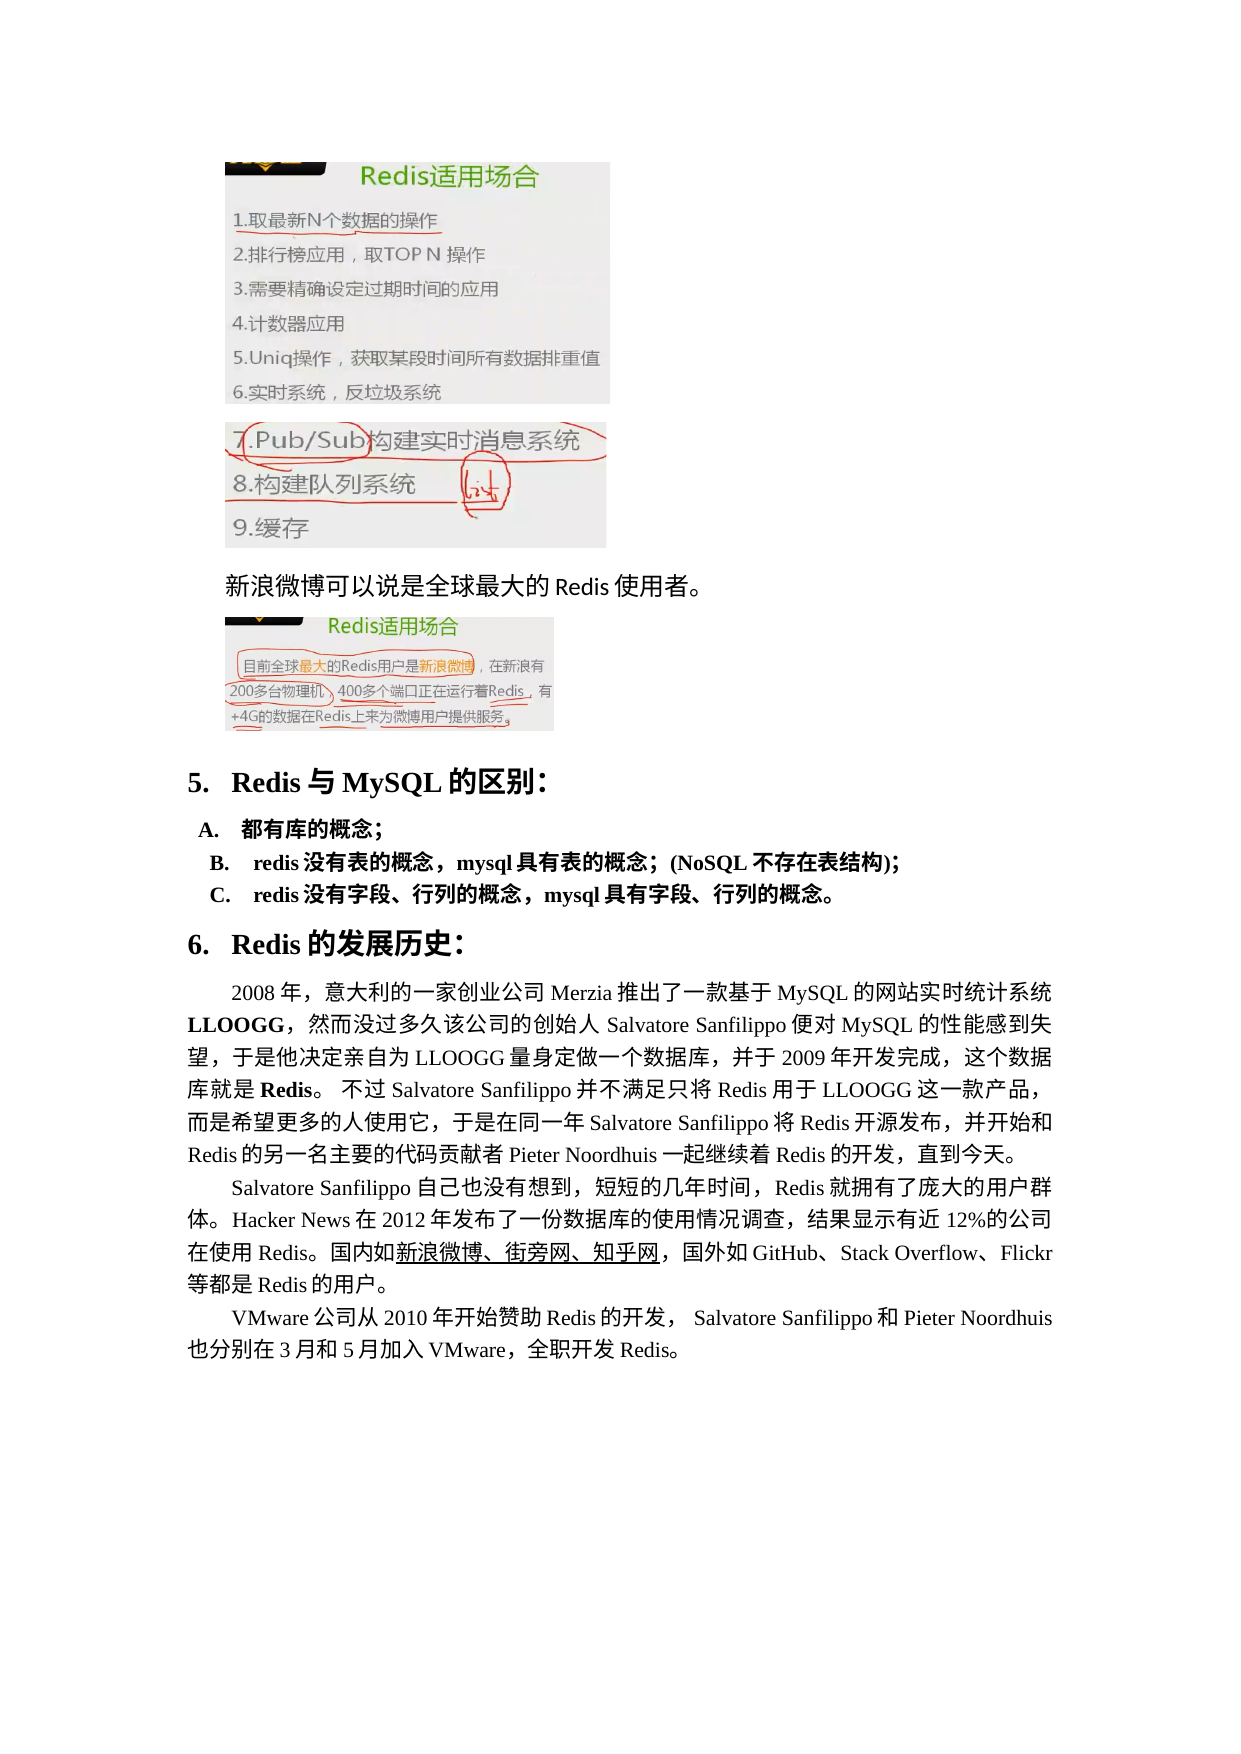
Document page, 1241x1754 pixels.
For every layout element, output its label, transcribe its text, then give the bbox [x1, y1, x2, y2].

picture [225, 162, 611, 404]
list 新浪微博可以说是全球最大的Redis使用者。 [225, 552, 1053, 617]
subtitle redis没有字段、行列的概念，mysql具有字段、行列的概念。 [209, 877, 1031, 909]
picture [225, 422, 607, 548]
subtitle 都有库的概念； [198, 812, 1031, 844]
subtitle redis没有表的概念，mysql具有表的概念；(NoSQL不存在表结构)； [209, 844, 1031, 877]
subtitle Redis与MySQL的区别： [187, 747, 1053, 812]
subtitle Redis的发展历史： [187, 909, 1053, 974]
text 2008年，意大利的一家创业公司Merzia推出了一款基于MySQL的网站实时统计系统LLOOGG，然而没过多久该公司的创始人 Salvatore Sanfilippo便对MySQL的性能感到失望，于是他决定亲自为LLOOGG量身定做一个数据库，并于2009年开发完成，这个数据库就是Redis。 不过Salvatore Sanfilippo并不满足只将Redis用于LLOOGG这一款产品，而是希望更多的人使用它，于是在同一年Salvatore Sanfilippo将Redis开源发布，并开始和Redis的另一名主要的代码贡献者Pieter Noordhuis一起继续着Redis的开发，直到今天。 [187, 974, 1053, 1169]
picture [225, 617, 554, 731]
text Salvatore Sanfilippo自己也没有想到，短短的几年时间，Redis就拥有了庞大的用户群体。Hacker News在2012年发布了一份数据库的使用情况调查，结果显示有近12%的公司在使用Redis。国内如新浪微博、街旁网、知乎网，国外如GitHub、Stack Overflow、Flickr等都是Redis的用户。 [187, 1169, 1053, 1299]
text VMware公司从2010年开始赞助Redis的开发， Salvatore Sanfilippo和Pieter Noordhuis也分别在3月和5月加入VMware，全职开发Redis。 [187, 1299, 1053, 1364]
